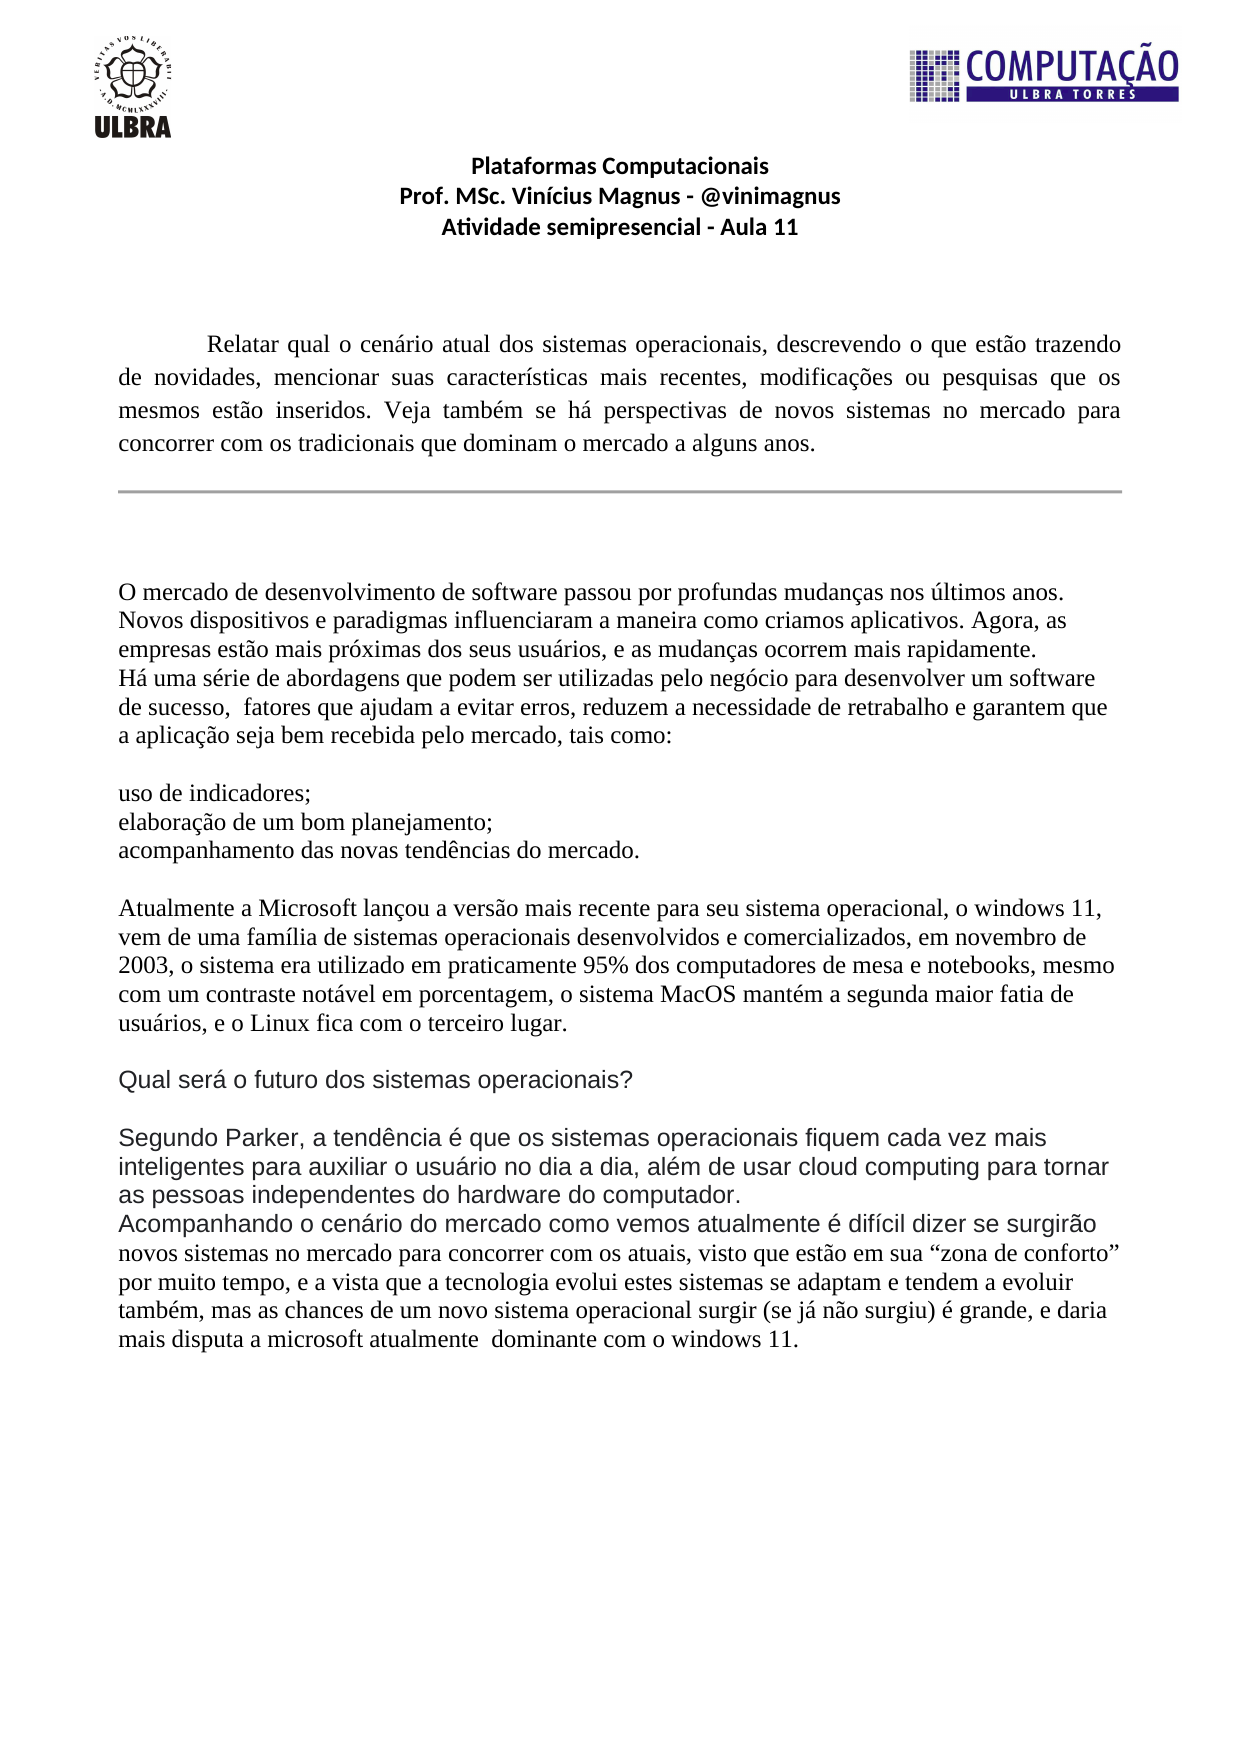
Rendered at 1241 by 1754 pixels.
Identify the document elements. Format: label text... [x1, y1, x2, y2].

picture [94, 36, 172, 138]
text elaboração de um bom planejamento; [118, 807, 1122, 835]
text Qual será o futuro dos sistemas operacionais? [118, 1065, 1122, 1094]
text uso de indicadores; [118, 778, 1122, 807]
text Prof. MSc. Vinícius Magnus - @vinimagnus [118, 180, 1122, 211]
picture [908, 25, 1182, 123]
text Atividade semipresencial - Aula 11 [118, 211, 1122, 241]
text Relatar qual o cenário atual dos sistemas operacionais, descrevendo o que estão trazendo de novidades, mencionar suas características mais recentes, modificações ou pesquisas que os mesmos estão inseridos. Veja também se há perspectivas de novos sistemas no mercado para concorrer com os tradicionais que dominam o mercado a alguns anos. [118, 329, 1122, 457]
text Segundo Parker, a tendência é que os sistemas operacionais fiquem cada vez mais inteligentes para auxiliar o usuário no dia a dia, além de usar cloud computing para tornar as pessoas independentes do hardware do computador. [118, 1123, 1122, 1209]
text Há uma série de abordagens que podem ser utilizadas pelo negócio para desenvolver um software de sucesso, fatores que ajudam a evitar erros, reduzem a necessidade de retrabalho e garantem que a aplicação seja bem recebida pelo mercado, tais como: [118, 663, 1122, 749]
text Atualmente a Microsoft lançou a versão mais recente para seu sistema operacional, o windows 11, vem de uma família de sistemas operacionais desenvolvidos e comercializados, em novembro de 2003, o sistema era utilizado em praticamente 95% dos computadores de mesa e notebooks, mesmo com um contraste notável em porcentagem, o sistema MacOS mantém a segunda maior fatia de usuários, e o Linux fica com o terceiro lugar. [118, 893, 1122, 1037]
text Acompanhando o cenário do mercado como vemos atualmente é difícil dizer se surgirão novos sistemas no mercado para concorrer com os atuais, visto que estão em sua “zona de conforto” por muito tempo, e a vista que a tecnologia evolui estes sistemas se adaptam e tendem a evoluir também, mas as chances de um novo sistema operacional surgir (se já não surgiu) é grande, e daria mais disputa a microsoft atualmente dominante com o windows 11. [118, 1209, 1122, 1353]
text acompanhamento das novas tendências do mercado. [118, 835, 1122, 864]
text O mercado de desenvolvimento de software passou por profundas mudanças nos últimos anos. Novos dispositivos e paradigmas influenciaram a maneira como criamos aplicativos. Agora, as empresas estão mais próximas dos seus usuários, e as mudanças ocorrem mais rapidamente. [118, 577, 1122, 663]
text Plataformas Computacionais [118, 150, 1122, 180]
